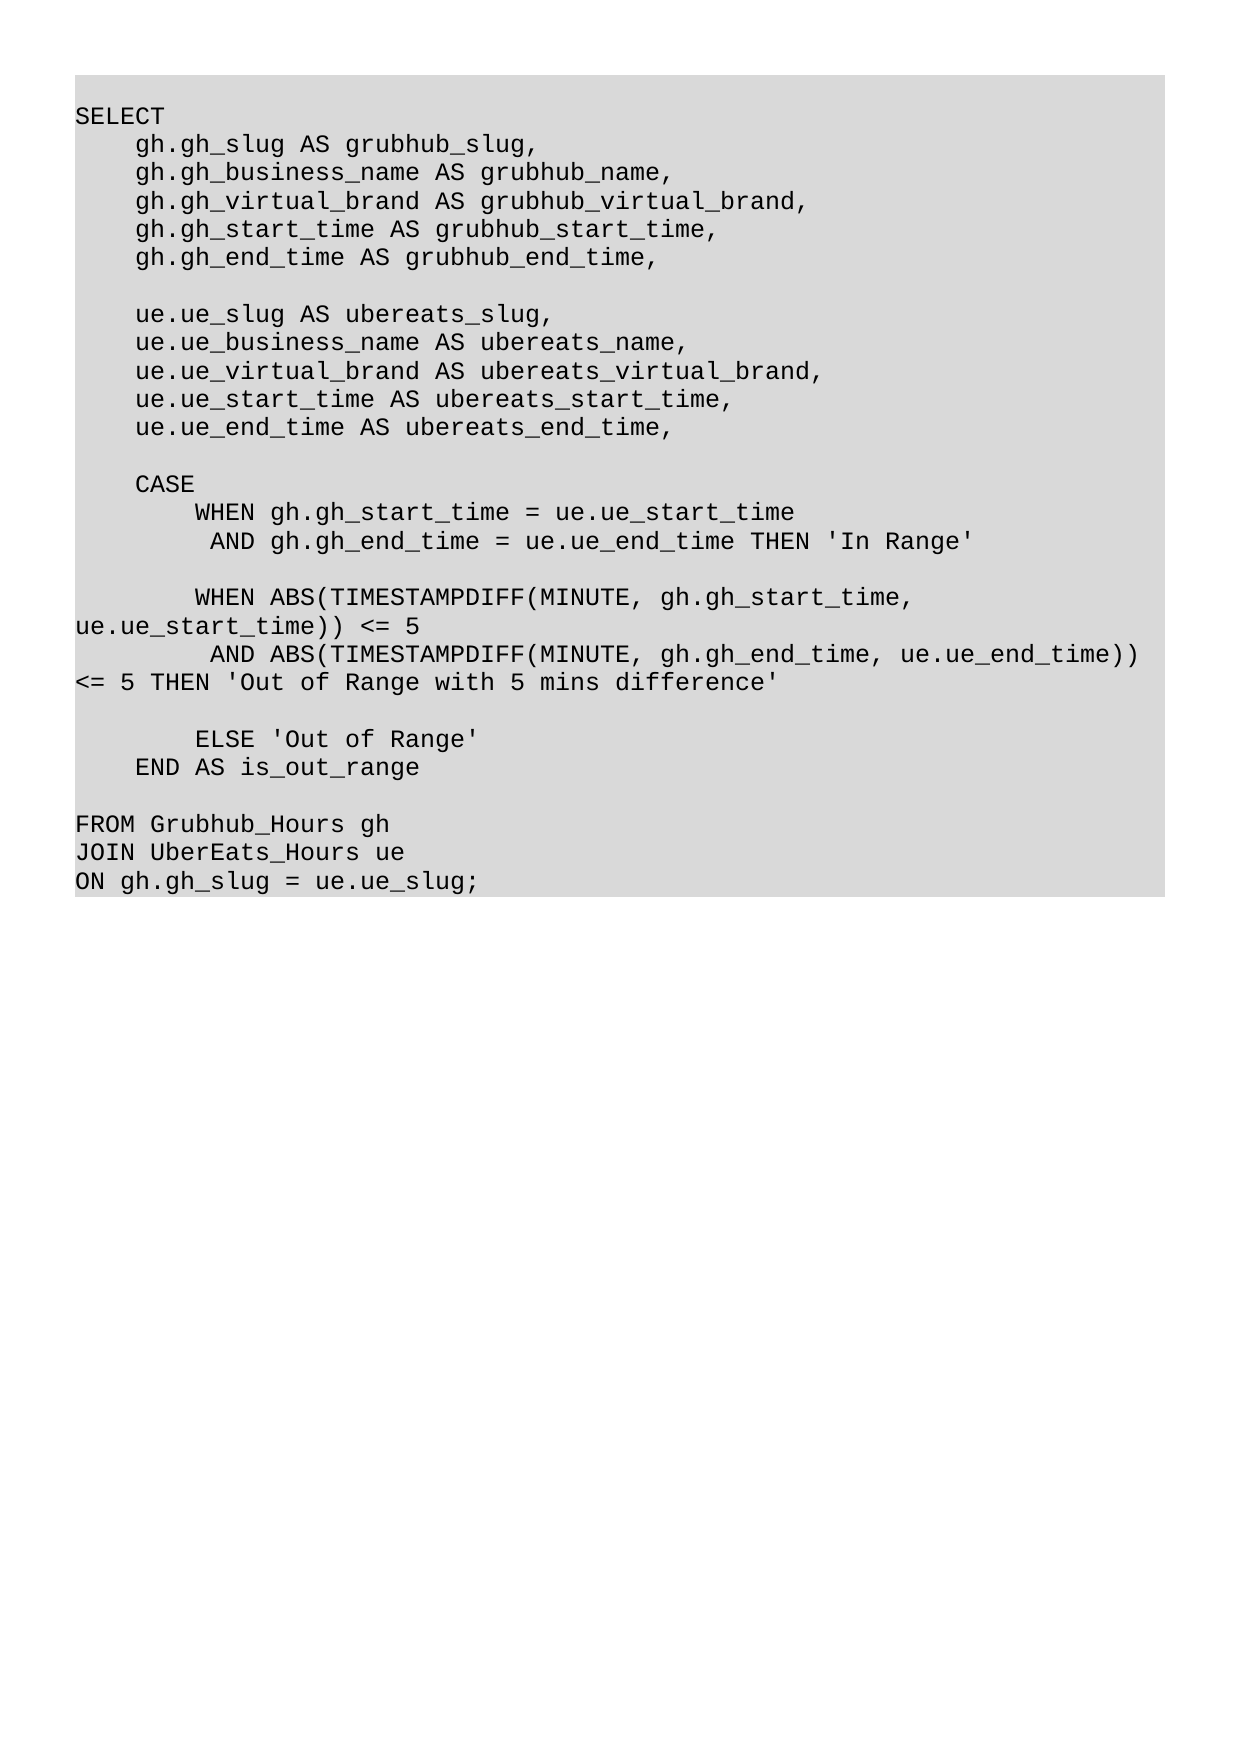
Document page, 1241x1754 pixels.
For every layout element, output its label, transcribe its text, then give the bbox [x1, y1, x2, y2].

text ue.ue_end_time AS ubereats_end_time, [75, 415, 1165, 443]
text AND ABS(TIMESTAMPDIFF(MINUTE, gh.gh_end_time, ue.ue_end_time)) <= 5 THEN 'Out of Range with 5 mins difference' [75, 642, 1165, 698]
text ELSE 'Out of Range' [75, 727, 1165, 755]
text JOIN UberEats_Hours ue [75, 840, 1165, 868]
text CASE [75, 472, 1165, 500]
text WHEN gh.gh_start_time = ue.ue_start_time [75, 500, 1165, 528]
text SELECT [75, 103, 1165, 132]
text AND gh.gh_end_time = ue.ue_end_time THEN 'In Range' [75, 528, 1165, 557]
text END AS is_out_range [75, 755, 1165, 783]
text ue.ue_start_time AS ubereats_start_time, [75, 387, 1165, 415]
text ON gh.gh_slug = ue.ue_slug; [75, 868, 1165, 897]
text ue.ue_business_name AS ubereats_name, [75, 330, 1165, 358]
text ue.ue_virtual_brand AS ubereats_virtual_brand, [75, 358, 1165, 387]
text FROM Grubhub_Hours gh [75, 812, 1165, 840]
text gh.gh_start_time AS grubhub_start_time, [75, 217, 1165, 245]
text ue.ue_slug AS ubereats_slug, [75, 302, 1165, 330]
text gh.gh_end_time AS grubhub_end_time, [75, 245, 1165, 273]
text gh.gh_slug AS grubhub_slug, [75, 132, 1165, 160]
text WHEN ABS(TIMESTAMPDIFF(MINUTE, gh.gh_start_time, ue.ue_start_time)) <= 5 [75, 585, 1165, 642]
text gh.gh_business_name AS grubhub_name, [75, 160, 1165, 188]
text gh.gh_virtual_brand AS grubhub_virtual_brand, [75, 188, 1165, 217]
